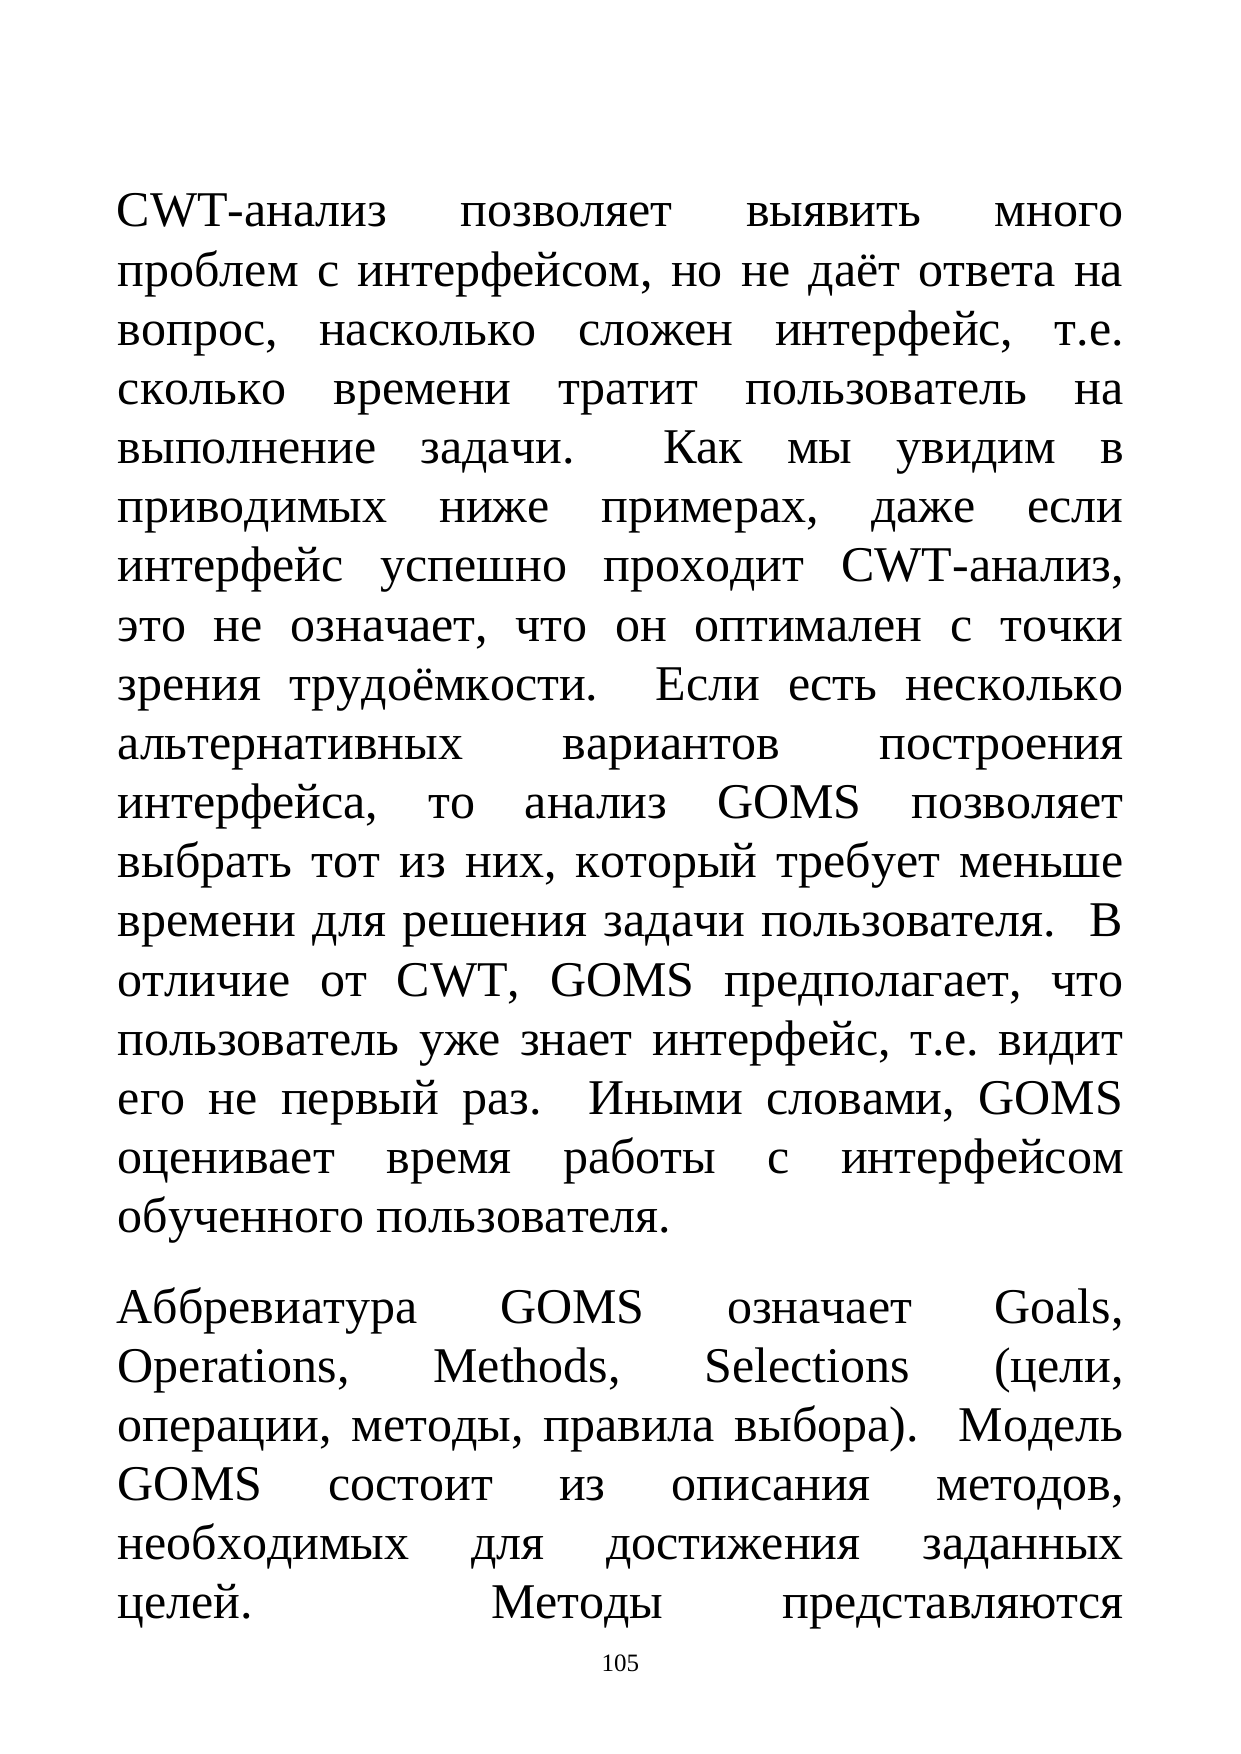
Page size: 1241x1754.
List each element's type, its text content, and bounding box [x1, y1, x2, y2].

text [117, 1276, 1124, 1630]
text CWT-анализ позволяет выявить много проблем с интерфейсом, но не даёт ответа на вопрос, насколько сложен интерфейс, т.е. сколько времени тратит пользователь на выполнение задачи. Как мы увидим в приводимых ниже примерах, даже если интерфейс успешно проходит CWT-анализ, это не означает, что он оптимален с точки зрения трудоёмкости. Если есть несколько альтернативных вариантов построения интерфейса, то анализ GOMS позволяет выбрать тот из них, который требует меньше времени для решения задачи пользователя. В отличие от CWT, GOMS предполагает, что пользователь уже знает интерфейс, т.е. видит его не первый раз. Иными словами, GOMS оценивает время работы с интерфейсом обученного пользователя. [117, 180, 1124, 1243]
